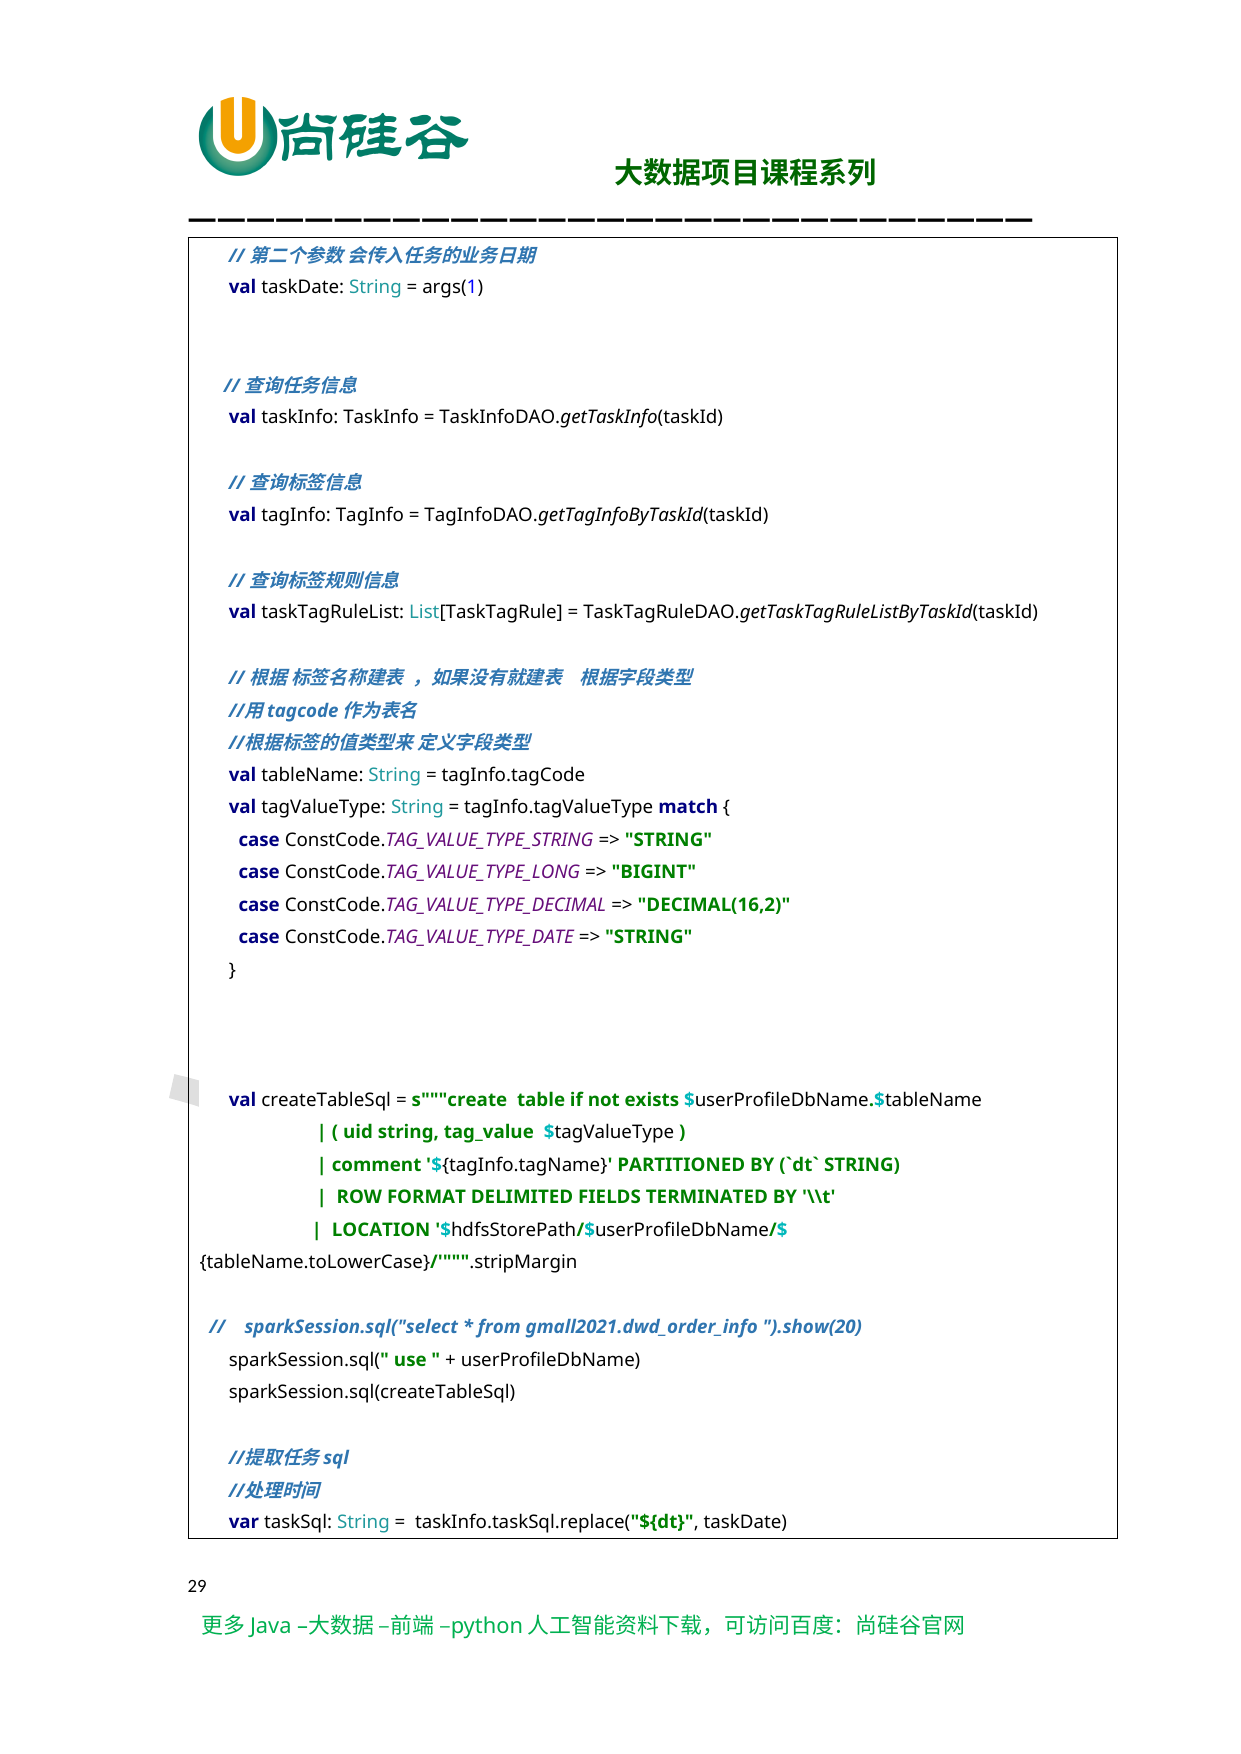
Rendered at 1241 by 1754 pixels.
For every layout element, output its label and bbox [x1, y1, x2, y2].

picture [187, 88, 476, 184]
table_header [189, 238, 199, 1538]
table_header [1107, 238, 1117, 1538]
